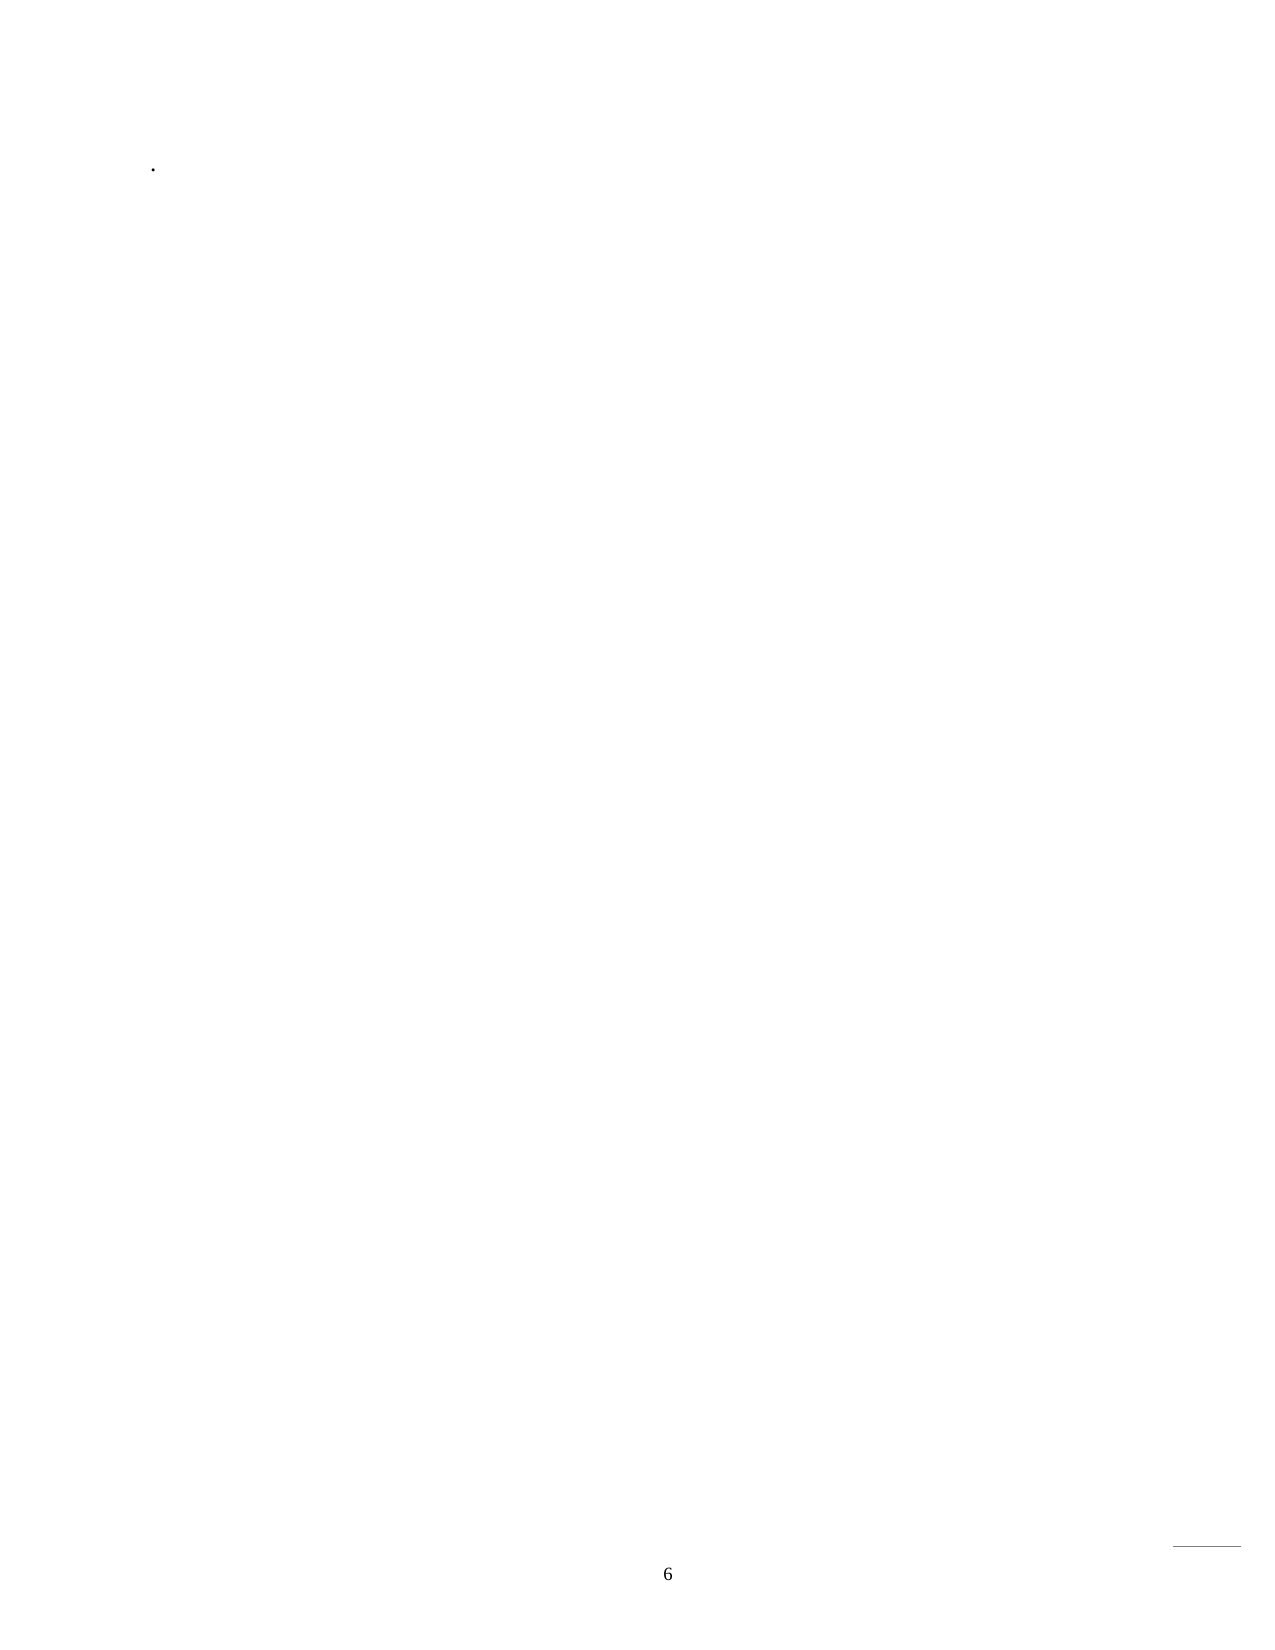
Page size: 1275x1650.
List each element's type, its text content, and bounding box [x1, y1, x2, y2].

text . [150, 148, 1223, 177]
